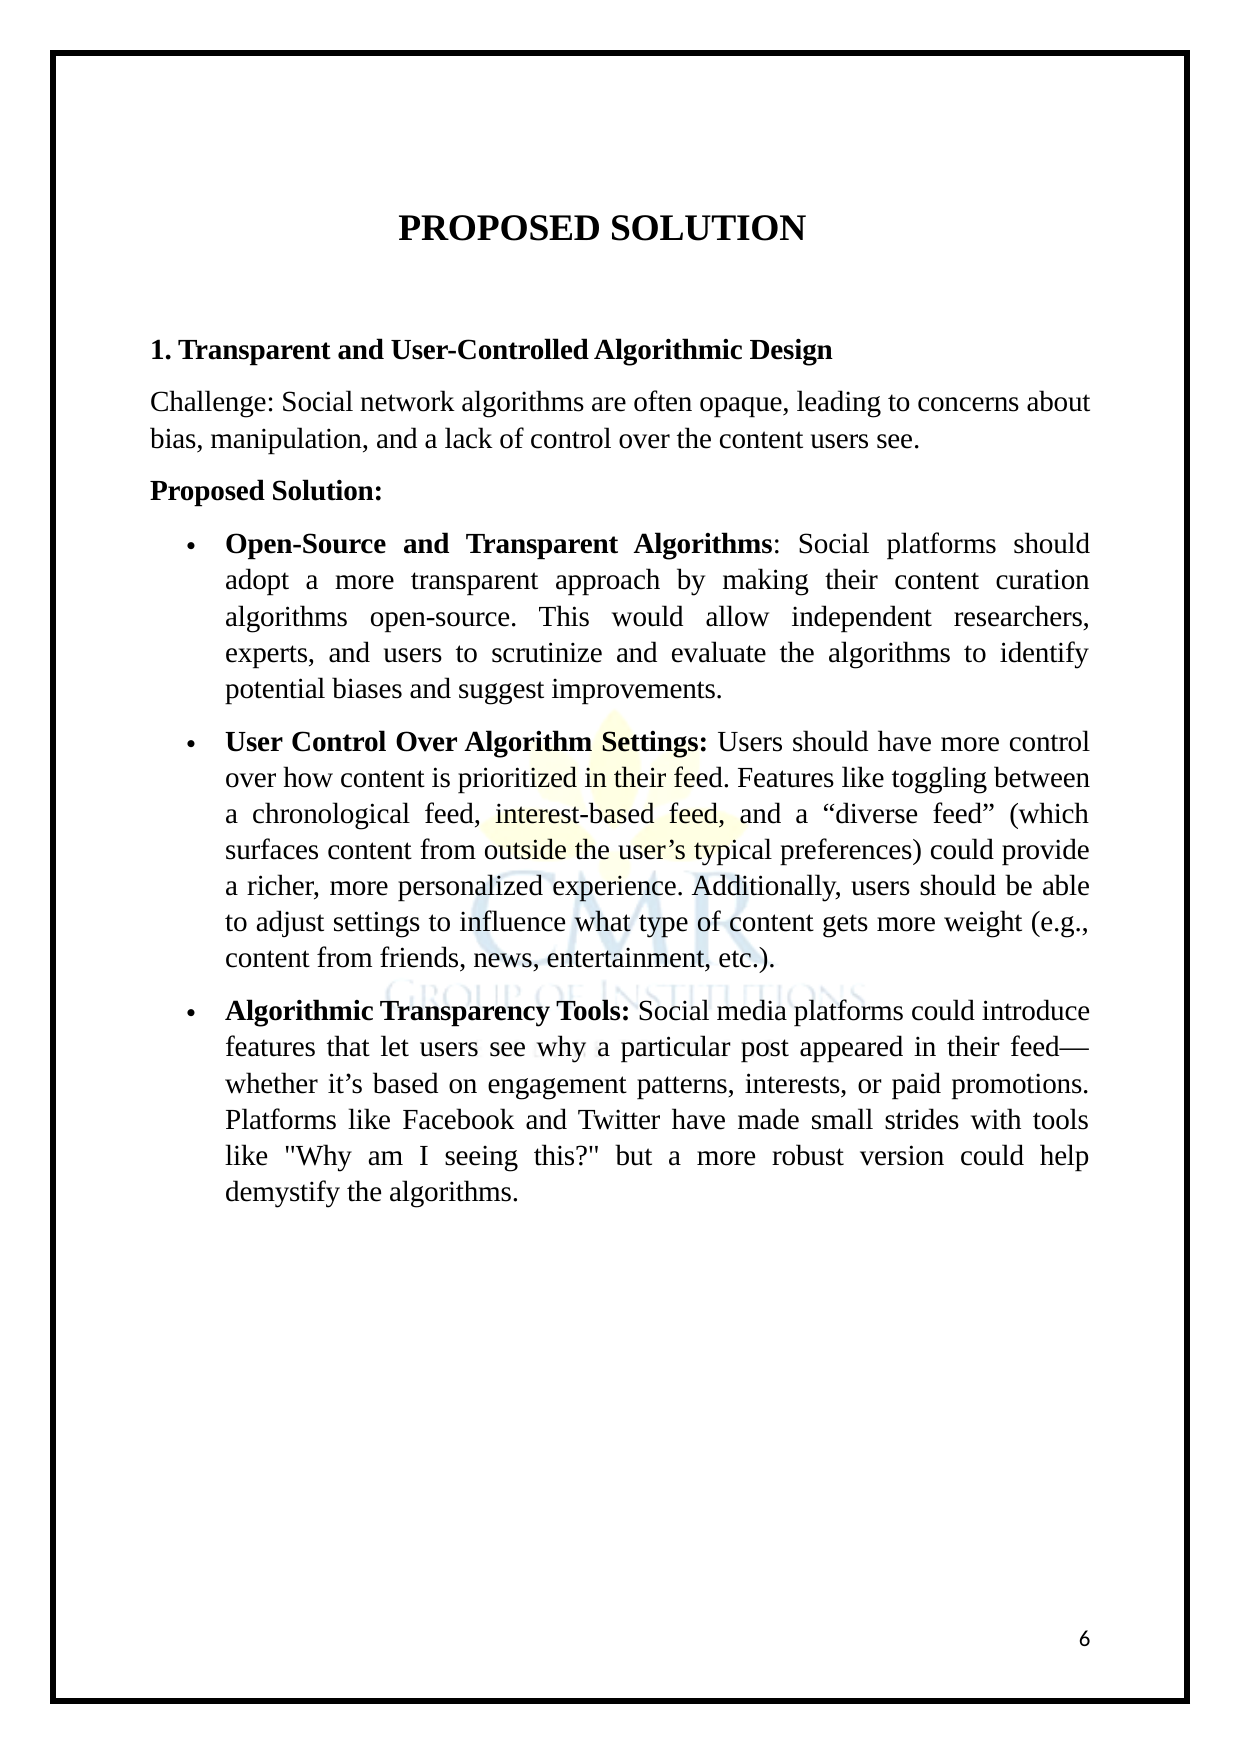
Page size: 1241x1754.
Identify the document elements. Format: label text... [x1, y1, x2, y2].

text Proposed Solution: [150, 473, 1090, 507]
list User Control Over Algorithm Settings: Users should have more control over how content is prioritized in their feed. Features like toggling between a chronological feed, interest-based feed, and a “diverse feed” (which surfaces content from outside the user’s typical preferences) could provide a richer, more personalized experience. Additionally, users should be able to adjust settings to influence what type of content gets more weight (e.g., content from friends, news, entertainment, etc.). [187, 724, 1090, 974]
text PROPOSED SOLUTION [150, 205, 1090, 248]
text 1. Transparent and User-Controlled Algorithmic Design [150, 332, 1090, 365]
list Open-Source and Transparent Algorithms: Social platforms should adopt a more transparent approach by making their content curation algorithms open-source. This would allow independent researchers, experts, and users to scrutinize and evaluate the algorithms to identify potential biases and suggest improvements. [187, 526, 1090, 704]
list Algorithmic Transparency Tools: Social media platforms could introduce features that let users see why a particular post appeared in their feed—whether it’s based on engagement patterns, interests, or paid promotions. Platforms like Facebook and Twitter have made small strides with tools like "Why am I seeing this?" but a more robust version could help demystify the algorithms. [187, 993, 1090, 1208]
text Challenge: Social network algorithms are often opaque, leading to concerns about bias, manipulation, and a lack of control over the content users see. [150, 384, 1090, 454]
